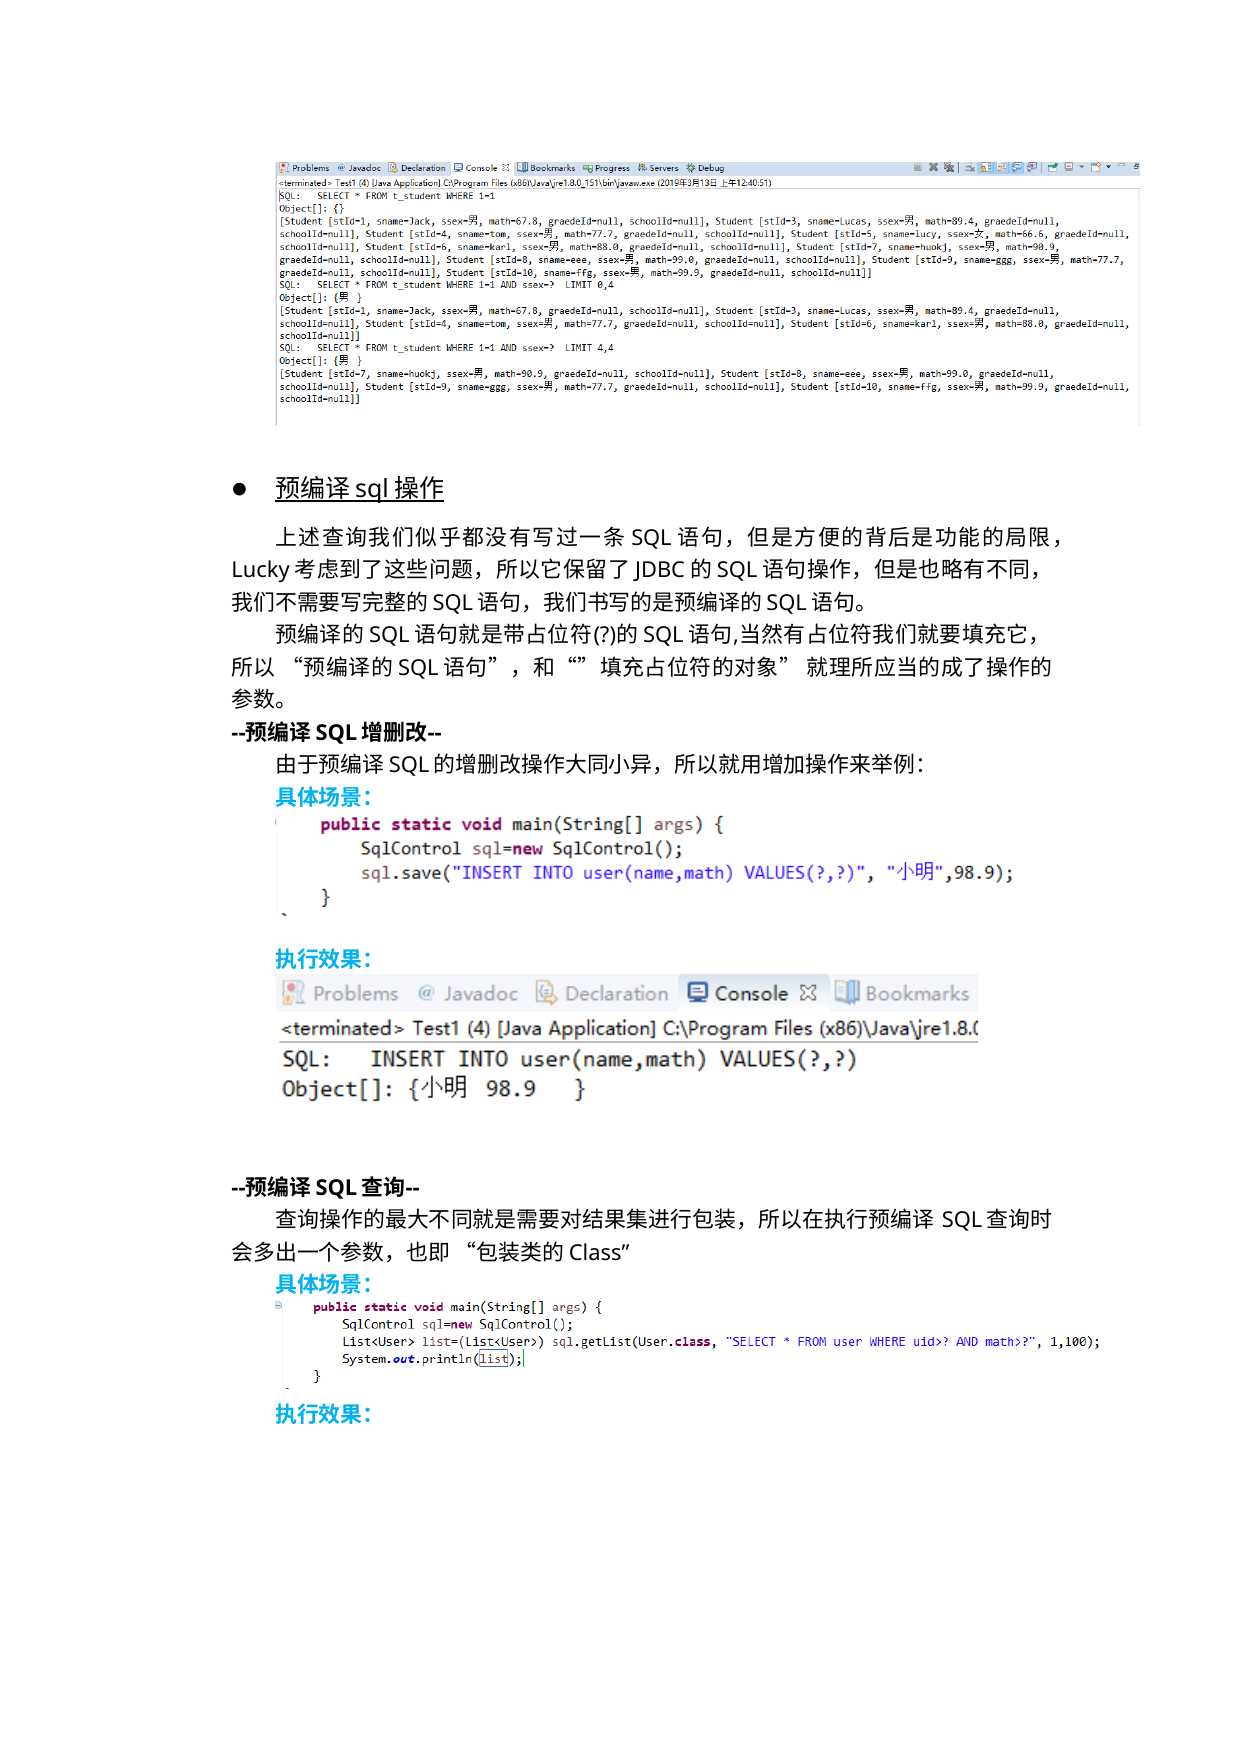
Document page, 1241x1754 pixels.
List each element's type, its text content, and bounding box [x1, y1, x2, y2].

text 上述查询我们似乎都没有写过一条SQL语句，但是方便的背后是功能的局限，Lucky考虑到了这些问题，所以它保留了JDBC的SQL语句操作，但是也略有不同，我们不需要写完整的SQL语句，我们书写的是预编译的SQL语句。 [231, 519, 1053, 617]
picture [275, 162, 1141, 426]
text 查询操作的最大不同就是需要对结果集进行包装，所以在执行预编译SQL查询时会多出一个参数，也即 “包装类的Class” [231, 1202, 1053, 1267]
text 预编译的SQL语句就是带占位符(?)的SQL语句,当然有占位符我们就要填充它，所以 “预编译的SQL语句”，和“”填充占位符的对象” 就理所应当的成了操作的参数。 [231, 617, 1053, 714]
text 执行效果： [231, 1397, 1053, 1429]
text 具体场景： [187, 1267, 1053, 1299]
text --预编译SQL增删改-- [187, 714, 1053, 747]
text 由于预编译SQL的增删改操作大同小异，所以就用增加操作来举例： [231, 747, 1053, 779]
list 预编译sql操作 [231, 454, 1053, 519]
text 执行效果： [231, 942, 1053, 974]
text 具体场景： [187, 779, 1053, 812]
text --预编译SQL查询-- [187, 1169, 1053, 1202]
picture [275, 974, 979, 1142]
picture [275, 1299, 1141, 1389]
picture [275, 812, 1141, 916]
